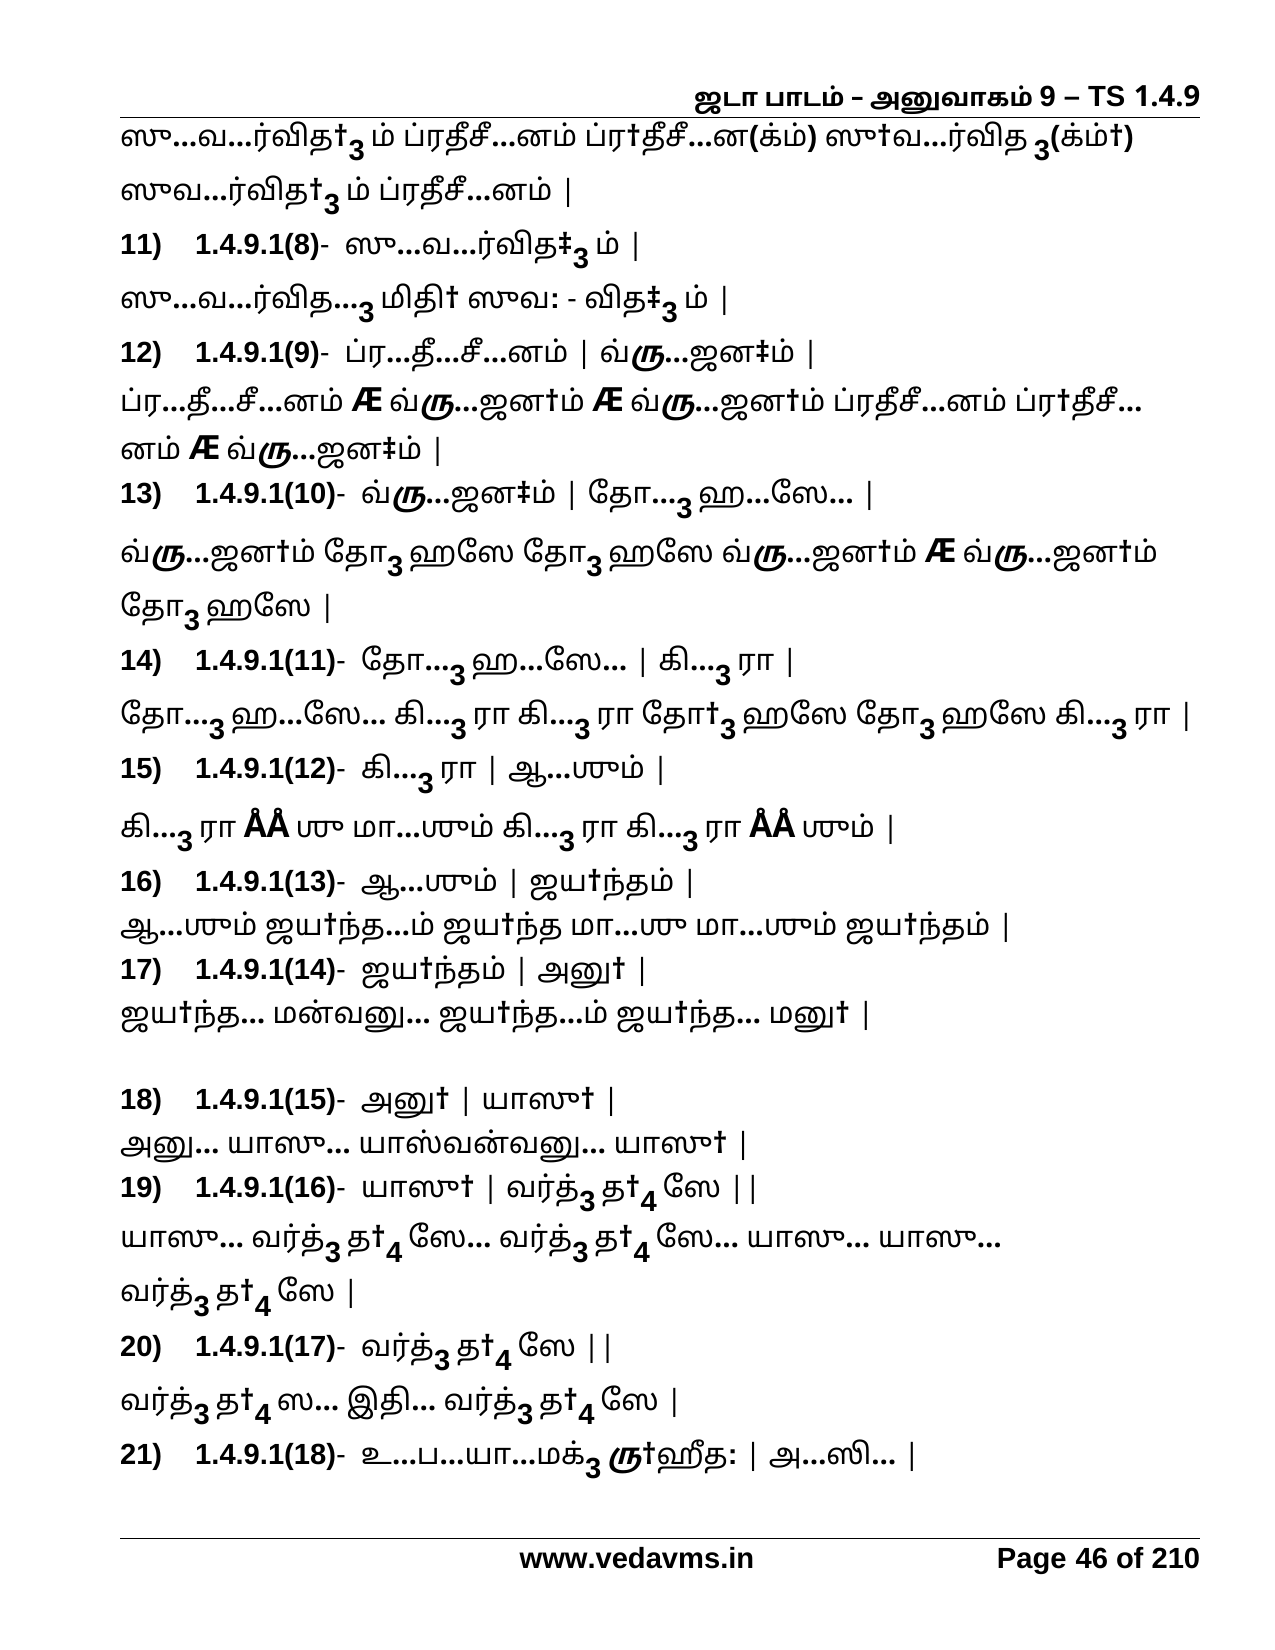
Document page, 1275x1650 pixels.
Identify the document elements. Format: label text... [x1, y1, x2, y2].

text யாஸு… வர்த்3த†4ஸே… வர்த்3த†4ஸே… யாஸு… யாஸு… வர்த்3த†4ஸே | [120, 1220, 1200, 1322]
text 11) 1.4.9.1(8)- ஸு…வ…ர்வித‡3ம் | [120, 223, 1200, 275]
text ஸு…வ…ர்வித†3ம் ப்ரதீசீ…னம் ப்ர†தீசீ…ன(க்ம்) ஸு†வ…ர்வித3(க்ம்†) ஸுவ…ர்வித†3ம் ப்ரதீசீ…னம் | [120, 118, 1200, 221]
text 17) 1.4.9.1(14)- ஜய†ந்தம் | அனு† | [120, 949, 1200, 991]
text வர்த்3த†4ஸ… இதி… வர்த்3த†4ஸே | [120, 1379, 1200, 1431]
text 12) 1.4.9.1(9)- ப்ர…தீ…சீ…னம் | வ்ரு…ஜன‡ம் | [120, 331, 1200, 373]
text கி…3ரா ÅÅஶு மா…ஶும் கி…3ரா கி…3ரா ÅÅஶும் | [120, 802, 1200, 858]
text தோ…3ஹ…ஸே… கி…3ரா கி…3ரா தோ†3ஹஸே தோ3ஹஸே கி…3ரா | [120, 693, 1200, 745]
text ஆ…ஶும் ஜய†ந்த…ம் ஜய†ந்த மா…ஶு மா…ஶும் ஜய†ந்தம் | [120, 905, 1200, 947]
text 16) 1.4.9.1(13)- ஆ…ஶும் | ஜய†ந்தம் | [120, 861, 1200, 903]
text வ்ரு…ஜன†ம் தோ3ஹஸே தோ3ஹஸே வ்ரு…ஜன†ம் Æவ்ரு…ஜன†ம் தோ3ஹஸே | [120, 527, 1200, 637]
text 13) 1.4.9.1(10)- வ்ரு…ஜன‡ம் | தோ…3ஹ…ஸே… | [120, 472, 1200, 524]
text ஜய†ந்த… மன்வனு… ஜய†ந்த…ம் ஜய†ந்த… மனு† | [120, 993, 1200, 1034]
text அனு… யாஸு… யாஸ்வன்வனு… யாஸு† | [120, 1122, 1200, 1164]
text 18) 1.4.9.1(15)- அனு† | யாஸு† | [120, 1078, 1200, 1120]
text 20) 1.4.9.1(17)- வர்த்3த†4ஸே || [120, 1325, 1200, 1376]
text 14) 1.4.9.1(11)- தோ…3ஹ…ஸே… | கி…3ரா | [120, 639, 1200, 691]
text 19) 1.4.9.1(16)- யாஸு† | வர்த்3த†4ஸே || [120, 1166, 1200, 1218]
text ப்ர…தீ…சீ…னம் Æவ்ரு…ஜன†ம் Æவ்ரு…ஜன†ம் ப்ரதீசீ…னம் ப்ர†தீசீ…னம் Æவ்ரு…ஜன‡ம் | [120, 375, 1200, 470]
text 21) 1.4.9.1(18)- உ…ப…யா…மக்3ரு†ஹீத: | அ…ஸி… | [120, 1433, 1200, 1485]
text ஸு…வ…ர்வித…3மிதி† ஸுவ: - வித‡3ம் | [120, 277, 1200, 329]
text 15) 1.4.9.1(12)- கி…3ரா | ஆ…ஶும் | [120, 748, 1200, 799]
